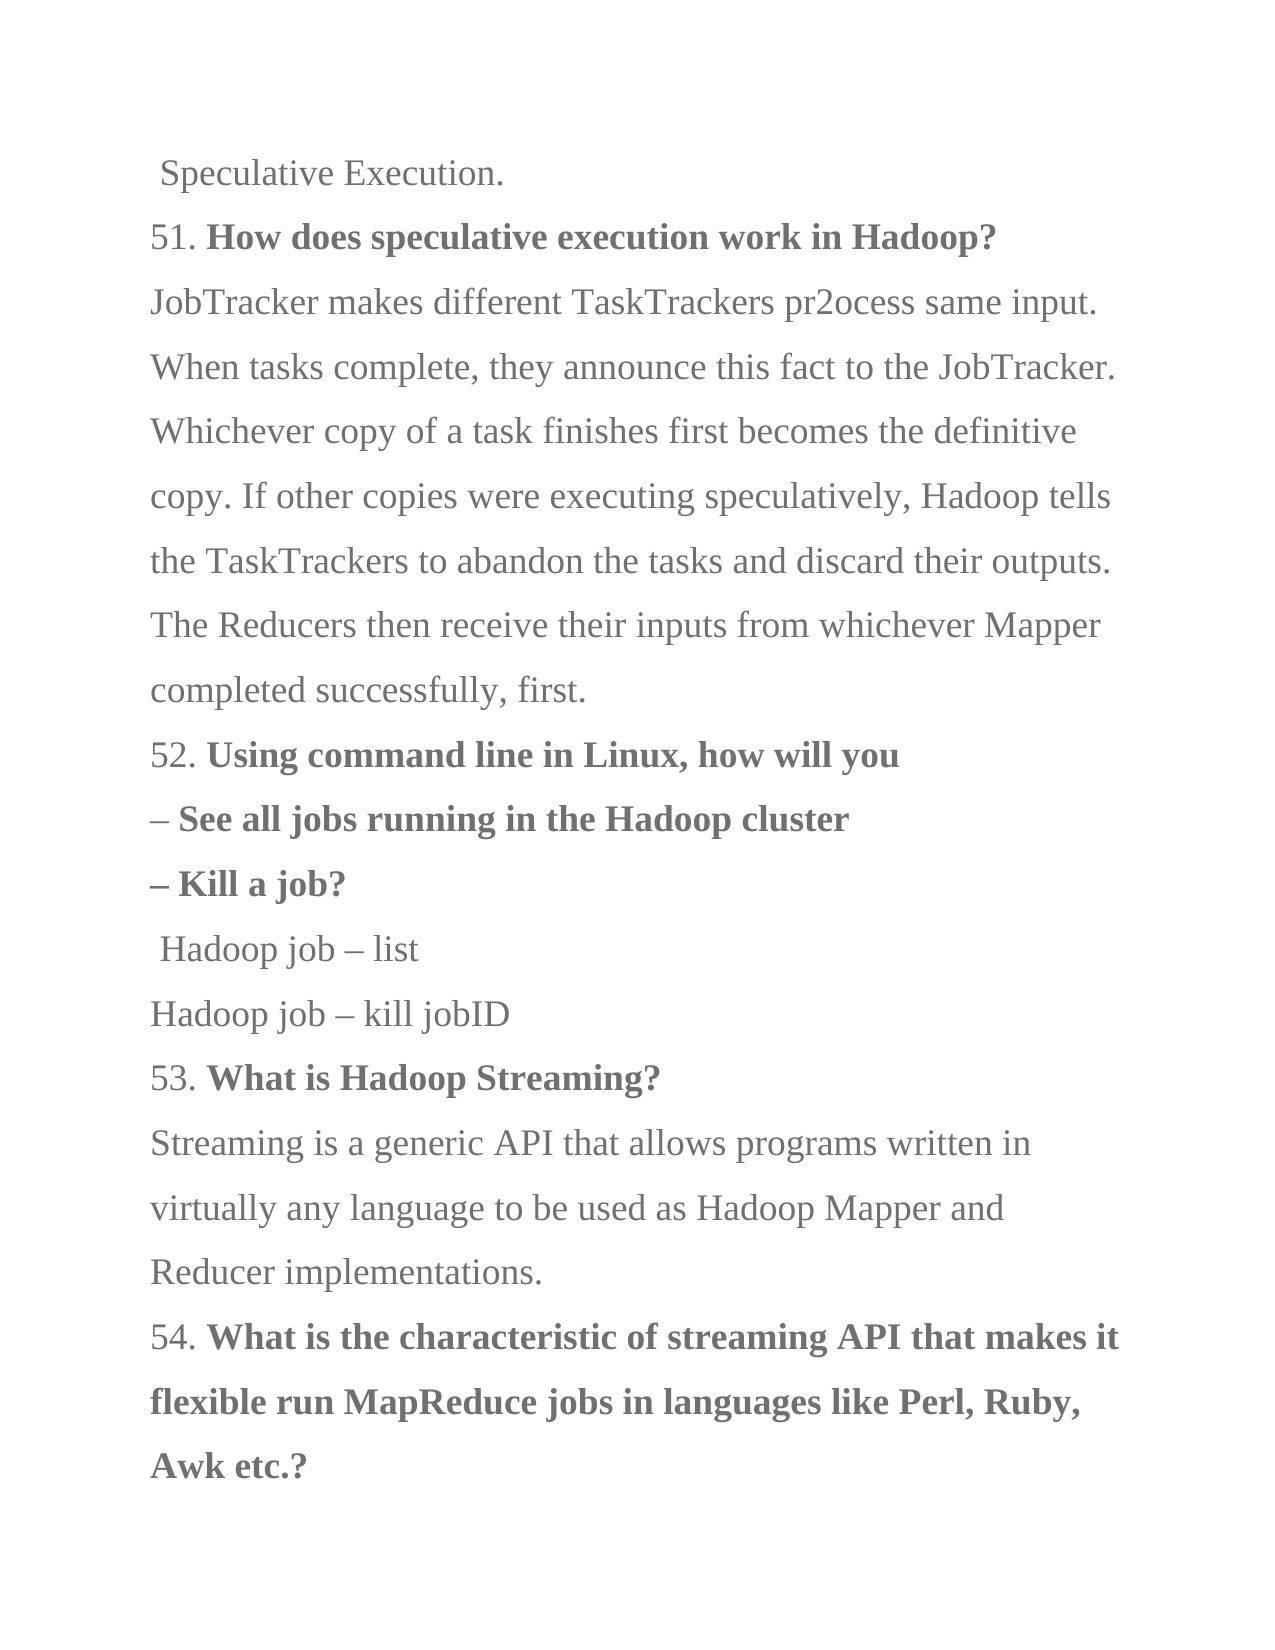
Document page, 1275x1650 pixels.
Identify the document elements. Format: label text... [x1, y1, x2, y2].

text 54. What is the characteristic of streaming API that makes it flexible run MapReduce jobs in languages like Perl, Ruby, Awk etc.? [150, 1314, 1125, 1487]
text Hadoop job – kill jobID [150, 991, 1125, 1034]
text Speculative Execution. [150, 150, 1125, 193]
text Streaming is a generic API that allows programs written in virtually any language to be used as Hadoop Mapper and Reducer implementations. [150, 1120, 1125, 1293]
text 51. How does speculative execution work in Hadoop? [150, 215, 1125, 258]
text Hadoop job – list [150, 926, 1125, 969]
text 52. Using command line in Linux, how will you [150, 732, 1125, 775]
text 53. What is Hadoop Streaming? [150, 1056, 1125, 1099]
text – Kill a job? [150, 862, 1125, 905]
text JobTracker makes different TaskTrackers pr2ocess same input. When tasks complete, they announce this fact to the JobTracker. Whichever copy of a task finishes first becomes the definitive copy. If other copies were executing speculatively, Hadoop tells the TaskTrackers to abandon the tasks and discard their outputs. The Reducers then receive their inputs from whichever Mapper completed successfully, first. [150, 279, 1125, 711]
text – See all jobs running in the Hadoop cluster [150, 797, 1125, 840]
